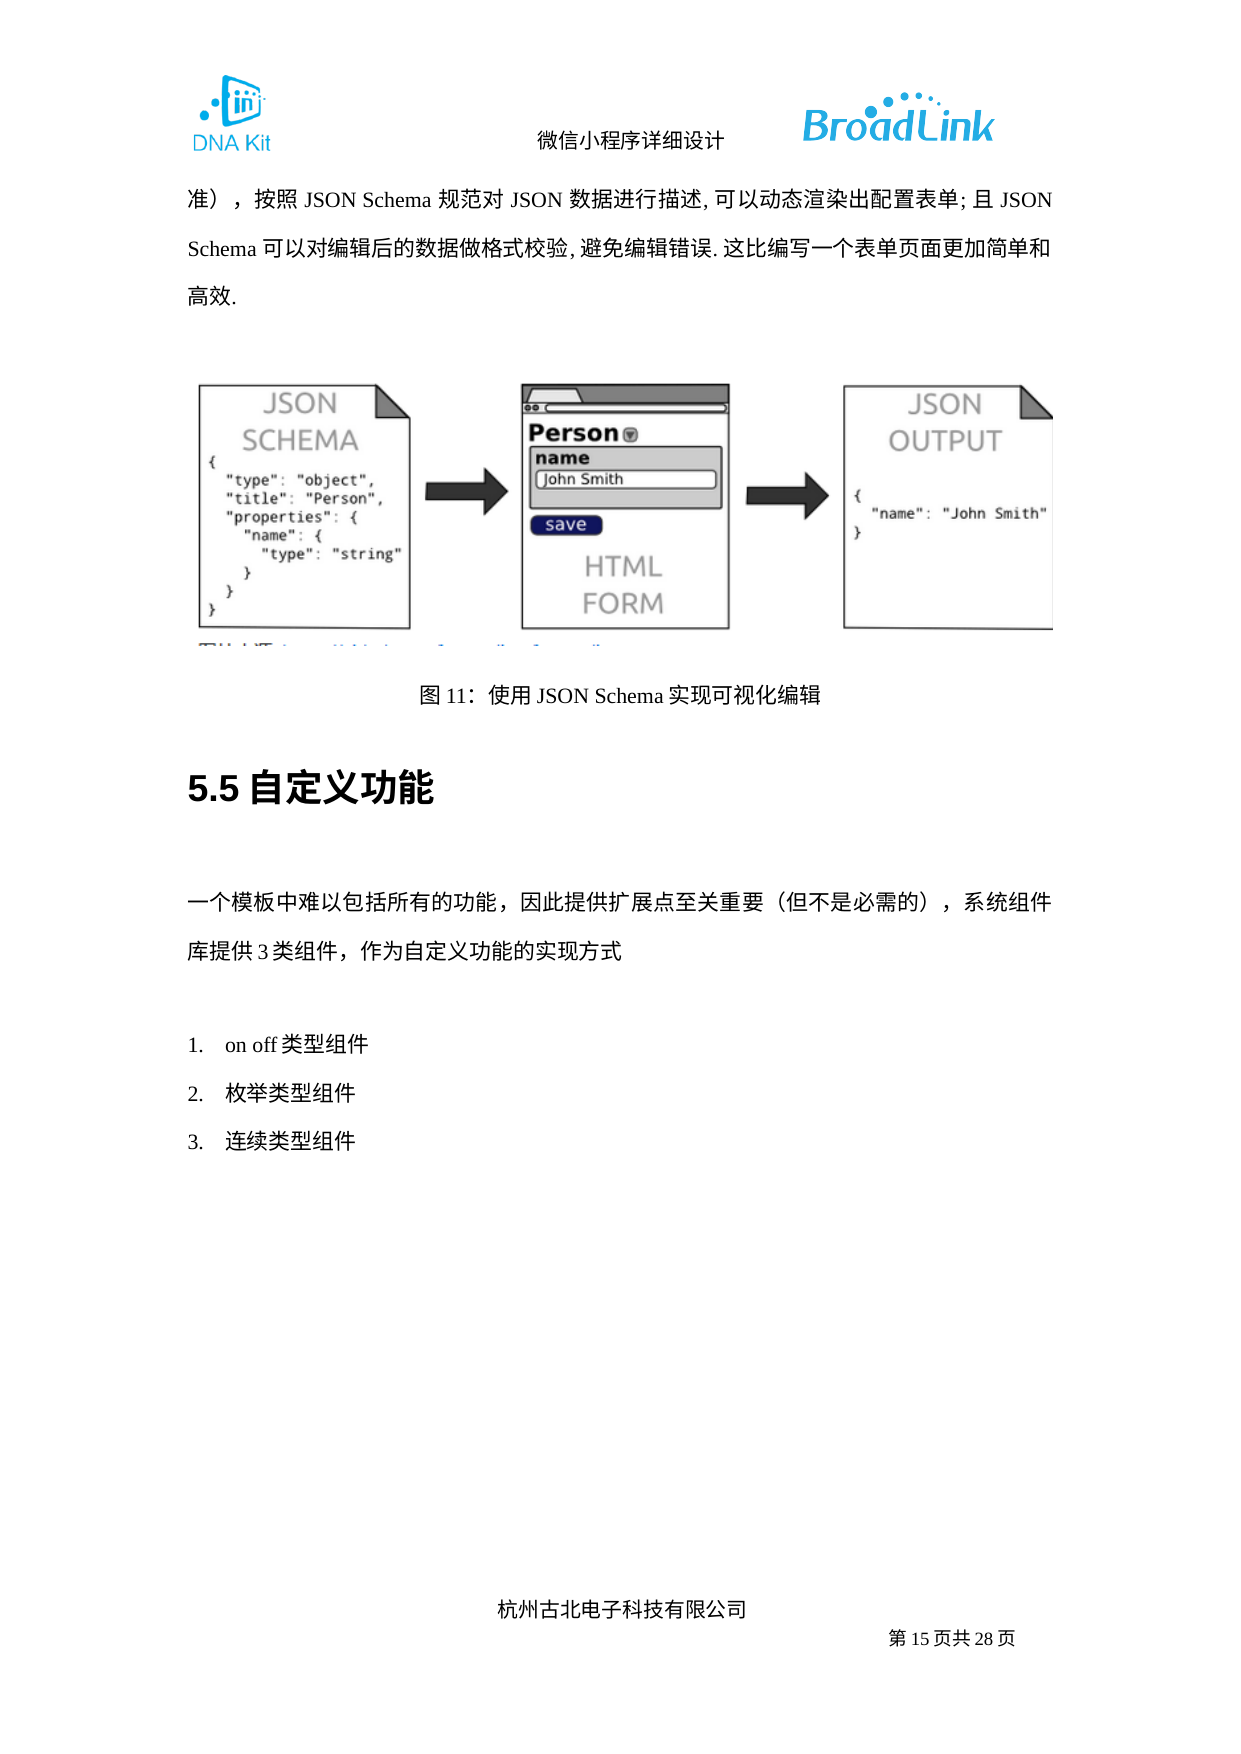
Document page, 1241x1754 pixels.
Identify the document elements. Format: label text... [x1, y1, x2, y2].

picture [799, 88, 999, 149]
text 一个模板中难以包括所有的功能，因此提供扩展点至关重要（但不是必需的），系统组件库提供3类组件，作为自定义功能的实现方式 [187, 884, 1053, 966]
list 枚举类型组件 [187, 1075, 1053, 1108]
text 图11：使用JSON Schema实现可视化编辑 [187, 677, 1053, 710]
subtitle 自定义功能 [187, 753, 1053, 818]
picture [193, 75, 271, 151]
list on off类型组件 [187, 1027, 1053, 1059]
list 连续类型组件 [187, 1123, 1053, 1156]
picture [187, 372, 1053, 646]
picture [212, 140, 219, 151]
picture [249, 144, 256, 151]
picture [196, 137, 204, 151]
picture [227, 140, 236, 151]
